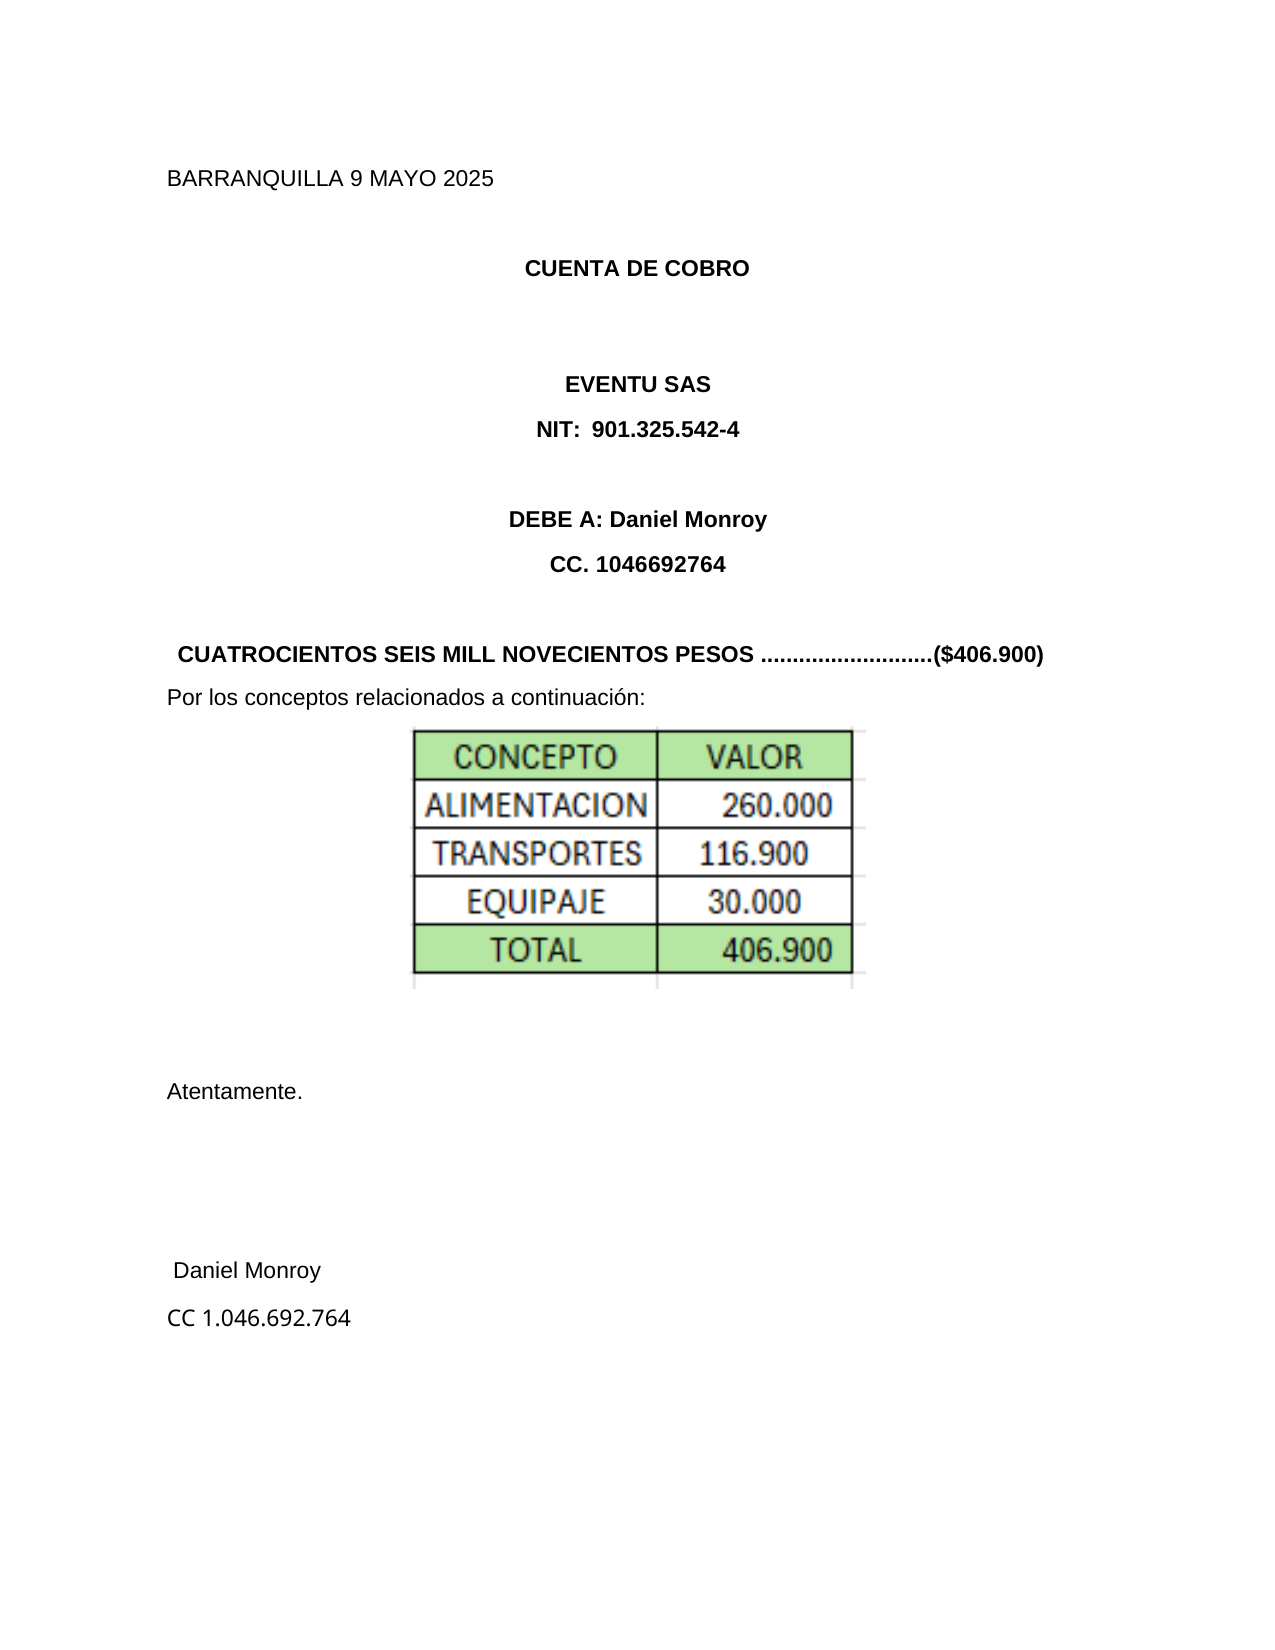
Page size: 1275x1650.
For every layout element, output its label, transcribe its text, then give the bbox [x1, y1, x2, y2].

text Atentamente. [167, 1078, 693, 1104]
text BARRANQUILLA 9 MAYO 2025 [167, 164, 1098, 191]
text Daniel Monroy [167, 1257, 693, 1283]
text Por los conceptos relacionados a continuación: [167, 684, 1098, 710]
text CUENTA DE COBRO [482, 255, 792, 281]
text CUATROCIENTOS SEIS MILL NOVECIENTOS PESOS ($406.900) [177, 641, 1098, 667]
text CC. 1046692764 [483, 551, 792, 577]
text DEBE A: Daniel Monroy [483, 506, 792, 532]
picture [409, 726, 866, 989]
text CC 1.046.692.764 [167, 1302, 693, 1333]
text EVENTU SAS NIT: 901.325.542-4 [536, 371, 750, 442]
